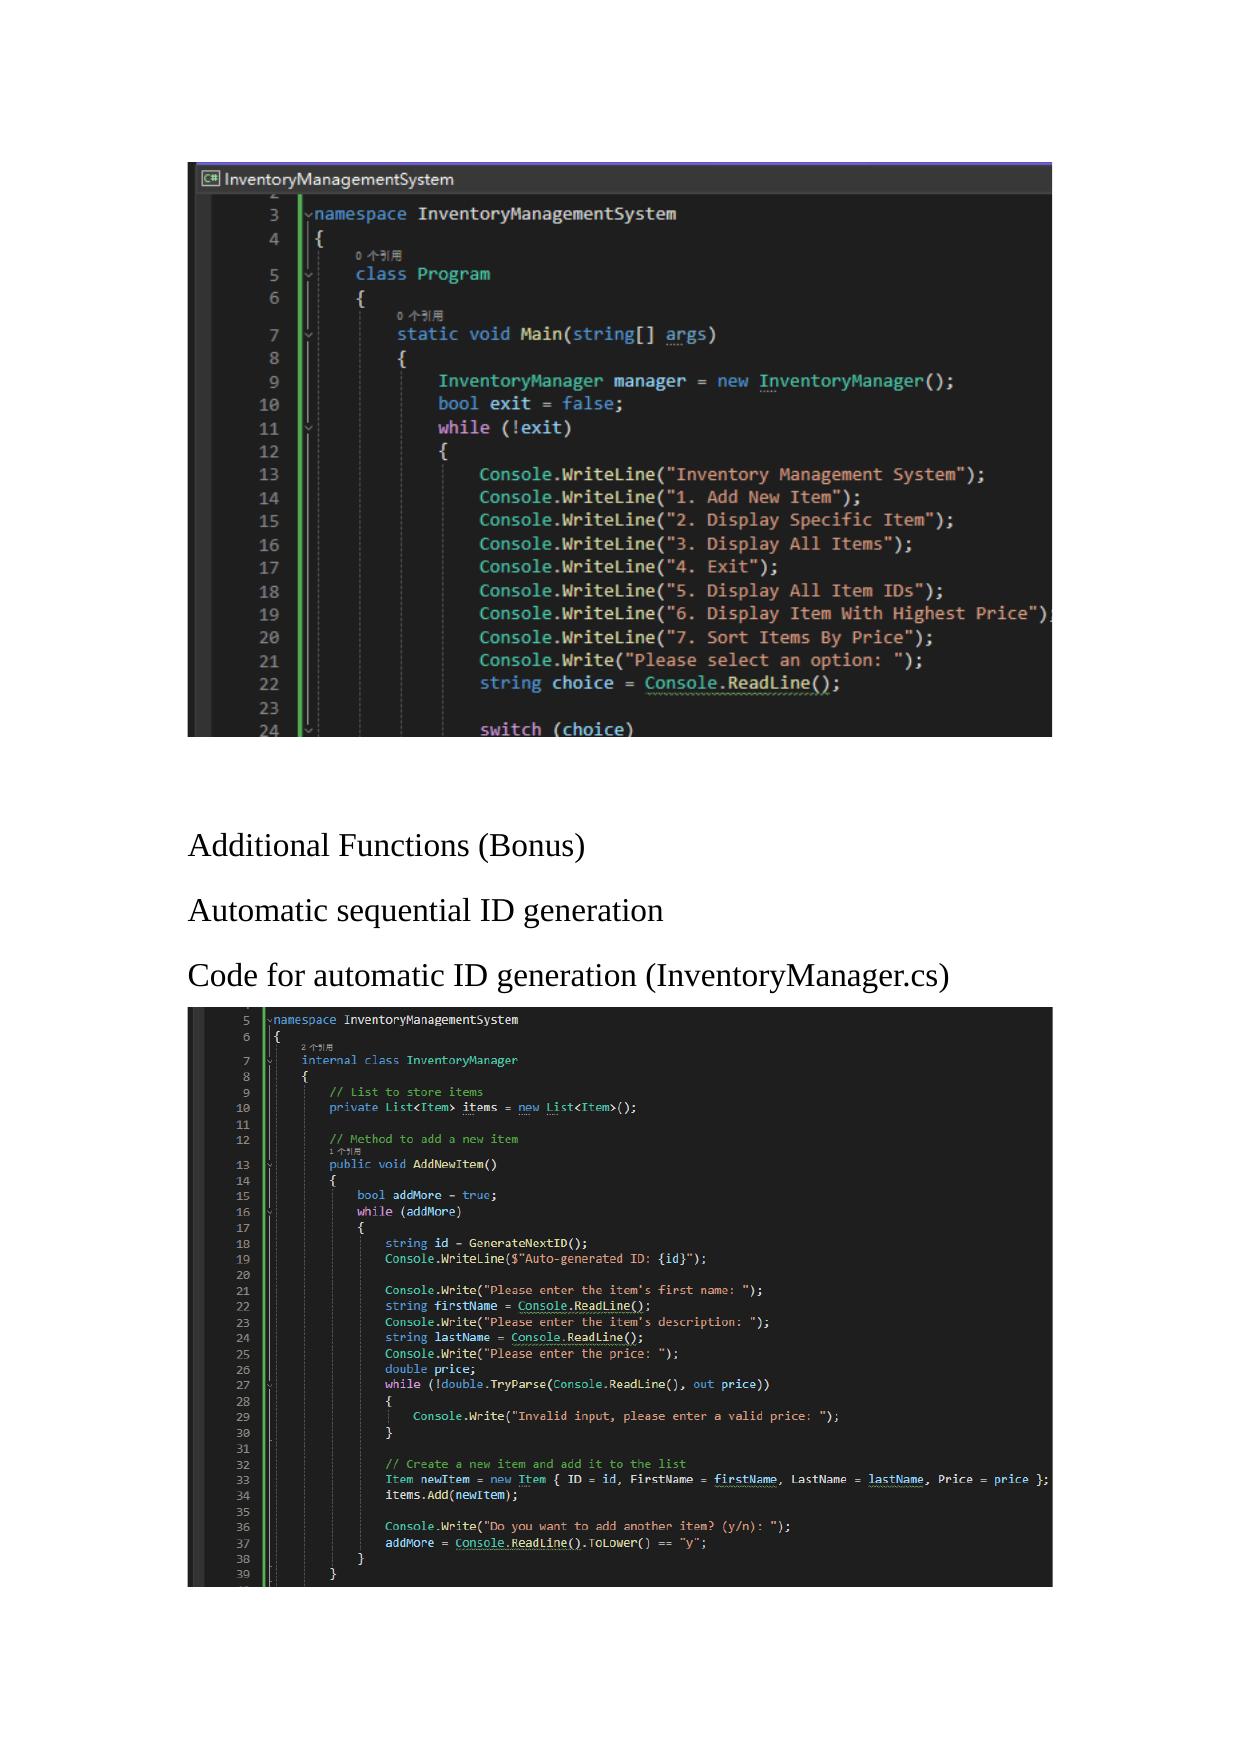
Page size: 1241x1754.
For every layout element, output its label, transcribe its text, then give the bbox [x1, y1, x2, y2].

picture [187, 1007, 1053, 1587]
list Additional Functions (Bonus) [187, 812, 1053, 877]
list Code for automatic ID generation (InventoryManager.cs) [187, 942, 1053, 1007]
list Automatic sequential ID generation [187, 877, 1053, 942]
picture [187, 162, 1053, 737]
